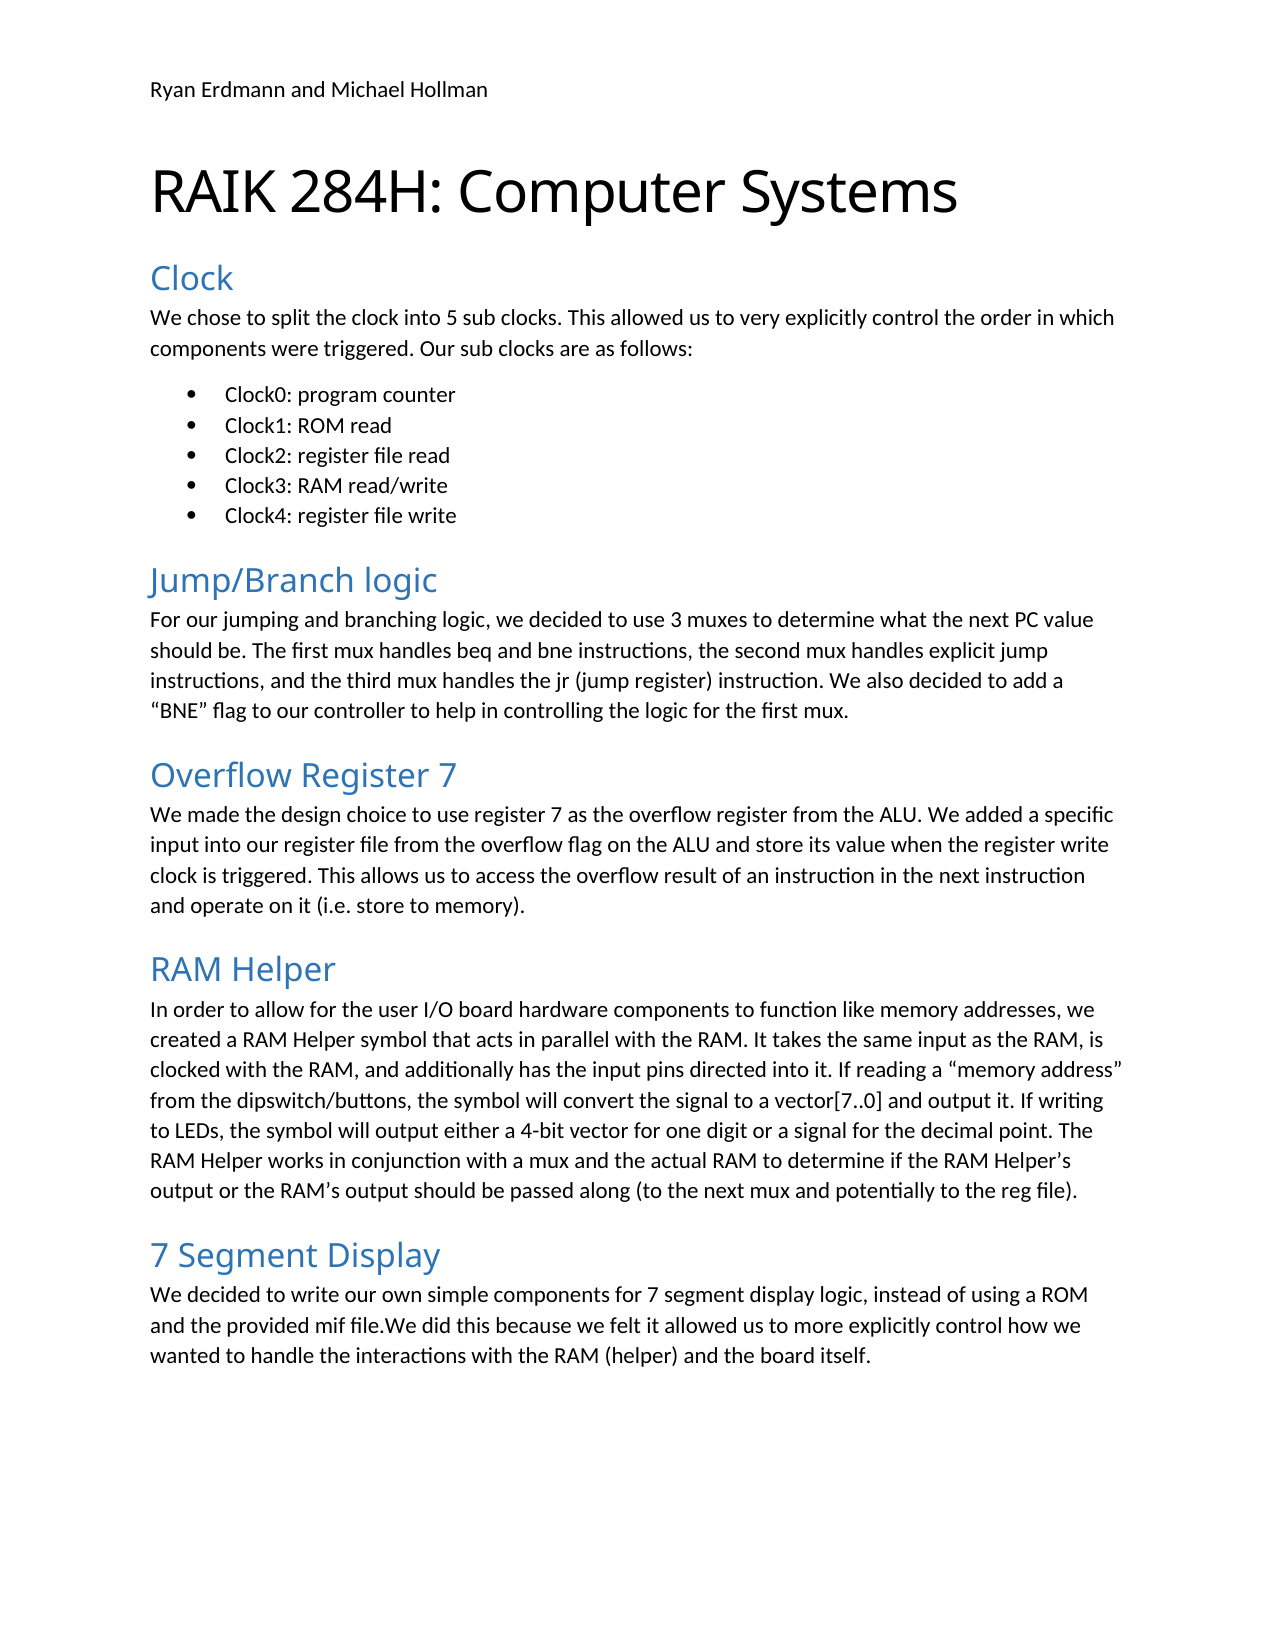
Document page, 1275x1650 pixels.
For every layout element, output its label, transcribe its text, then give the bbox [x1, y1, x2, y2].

text In order to allow for the user I/O board hardware components to function like memory addresses, we created a RAM Helper symbol that acts in parallel with the RAM. It takes the same input as the RAM, is clocked with the RAM, and additionally has the input pins directed into it. If reading a “memory address” from the dipswitch/buttons, the symbol will convert the signal to a vector[7..0] and output it. If writing to LEDs, the symbol will output either a 4-bit vector for one digit or a signal for the decimal point. The RAM Helper works in conjunction with a mux and the actual RAM to determine if the RAM Helper’s output or the RAM’s output should be passed along (to the next mux and potentially to the reg file). [150, 995, 1125, 1204]
text For our jumping and branching logic, we decided to use 3 muxes to determine what the next PC value should be. The first mux handles beq and bne instructions, the second mux handles explicit jump instructions, and the third mux handles the jr (jump register) instruction. We also decided to add a “BNE” flag to our controller to help in controlling the logic for the first mux. [150, 606, 1125, 724]
list Clock3: RAM read/write [187, 471, 1125, 499]
text We decided to write our own simple components for 7 segment display logic, instead of using a ROM and the provided mif file.We did this because we felt it allowed us to more explicitly control how we wanted to handle the interactions with the RAM (helper) and the board itself. [150, 1281, 1125, 1369]
text We chose to split the clock into 5 sub clocks. This allowed us to very explicitly control the order in which components were triggered. Our sub clocks are as follows: [150, 303, 1125, 362]
text We made the design choice to use register 7 as the overflow register from the ALU. We added a specific input into our register file from the overflow flag on the ALU and store its value when the register write clock is triggered. This allows us to access the overflow result of an instruction in the next instruction and operate on it (i.e. store to memory). [150, 800, 1125, 919]
subtitle Clock [150, 254, 1125, 300]
list Clock1: ROM read [187, 411, 1125, 439]
subtitle Overflow Register 7 [150, 751, 1125, 797]
list Clock4: register file write [187, 501, 1125, 529]
subtitle RAM Helper [150, 946, 1125, 992]
subtitle Jump/Branch logic [150, 557, 1125, 602]
subtitle 7 Segment Display [150, 1232, 1125, 1277]
list Clock2: register file read [187, 441, 1125, 469]
title RAIK 284H: Computer Systems [150, 150, 1125, 229]
list Clock0: program counter [187, 381, 1125, 408]
